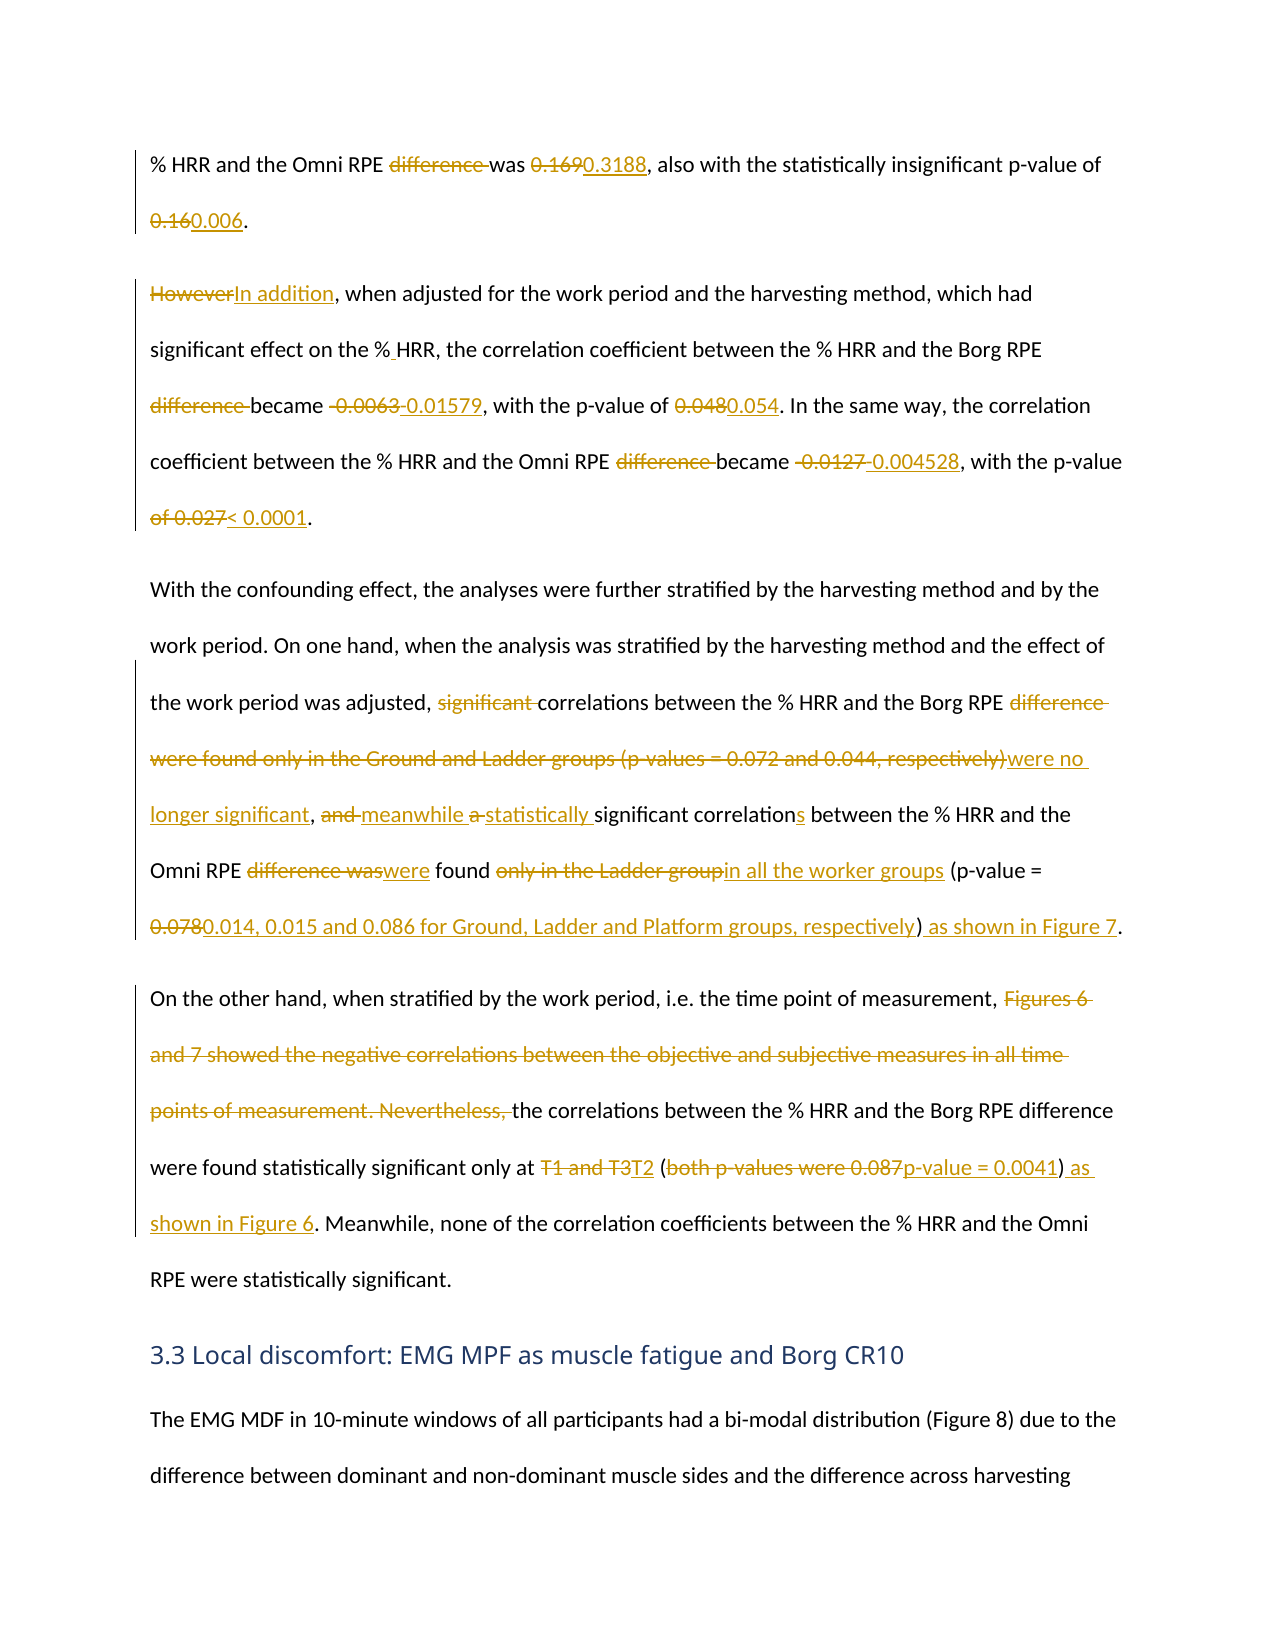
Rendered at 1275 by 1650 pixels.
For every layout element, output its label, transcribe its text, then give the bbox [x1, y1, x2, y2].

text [150, 1406, 1125, 1490]
subtitle 3.3 Local discomfort: EMG MPF as muscle fatigue and Borg CR10 [150, 1337, 1125, 1372]
text , when adjusted for the work period and the harvesting method, which had significant effect on the %HRR, the correlation coefficient between the % HRR and the Borg RPE became , with the p-value of . In the same way, the correlation coefficient between the % HRR and the Omni RPE became , with the p-value . [150, 279, 1125, 531]
text On the other hand, when stratified by the work period, i.e. the time point of measurement, the correlations between the % HRR and the Borg RPE difference were found statistically significant only at (). Meanwhile, none of the correlation coefficients between the % HRR and the Omni RPE were statistically significant. [150, 984, 1125, 1293]
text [150, 150, 1125, 234]
text With the confounding effect, the analyses were further stratified by the harvesting method and by the work period. On one hand, when the analysis was stratified by the harvesting method and the effect of the work period was adjusted, correlations between the % HRR and the Borg RPE , significant correlation between the % HRR and the Omni RPE found (p-value = ). [150, 576, 1125, 940]
